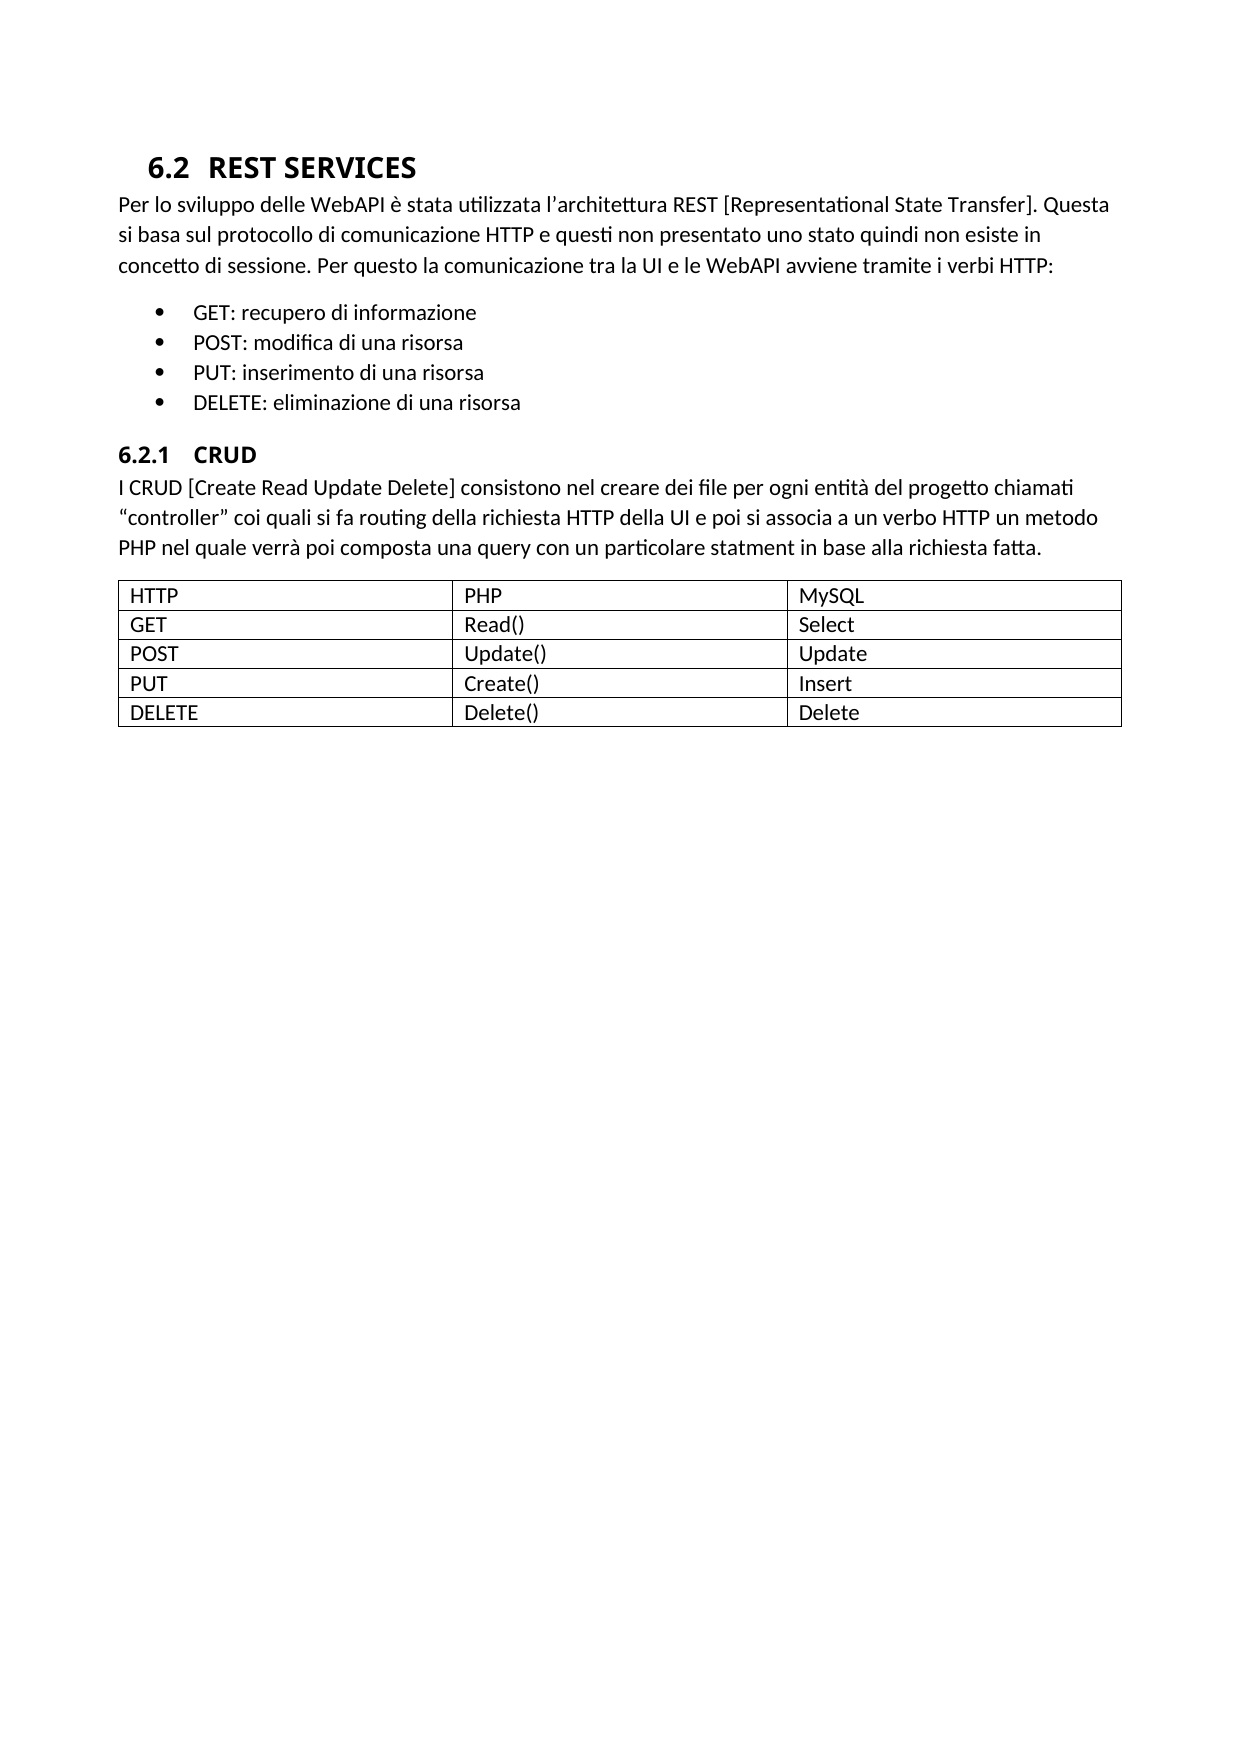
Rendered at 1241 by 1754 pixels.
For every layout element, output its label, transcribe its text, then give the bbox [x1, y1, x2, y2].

table_header MySQL [788, 581, 1121, 609]
table_cell GET [119, 611, 452, 638]
list PUT: inserimento di una risorsa [156, 358, 1122, 386]
table_cell DELETE [119, 698, 452, 726]
table_cell Insert [788, 669, 1121, 697]
list DELETE: eliminazione di una risorsa [156, 388, 1122, 416]
subtitle REST SERVICES [148, 148, 1122, 187]
subtitle CRUD [118, 439, 1122, 471]
text I CRUD [Create Read Update Delete] consistono nel creare dei file per ogni entità del progetto chiamati “controller” coi quali si fa routing della richiesta HTTP della UI e poi si associa a un verbo HTTP un metodo PHP nel quale verrà poi composta una query con un particolare statment in base alla richiesta fatta. [118, 473, 1122, 562]
table_cell Select [788, 611, 1121, 638]
table_cell Update [788, 640, 1121, 668]
table_cell Create() [453, 669, 787, 697]
list POST: modifica di una risorsa [156, 328, 1122, 356]
table_header HTTP [119, 581, 452, 609]
table_cell PUT [119, 669, 452, 697]
list GET: recupero di informazione [156, 298, 1122, 326]
table_cell Delete [788, 698, 1121, 726]
text Per lo sviluppo delle WebAPI è stata utilizzata l’architettura REST [Representational State Transfer]. Questa si basa sul protocollo di comunicazione HTTP e questi non presentato uno stato quindi non esiste in concetto di sessione. Per questo la comunicazione tra la UI e le WebAPI avviene tramite i verbi HTTP: [118, 190, 1122, 279]
table_cell Update() [453, 640, 787, 668]
table_cell Read() [453, 611, 787, 638]
table_header PHP [453, 581, 787, 609]
table_cell Delete() [453, 698, 787, 726]
table_cell POST [119, 640, 452, 668]
